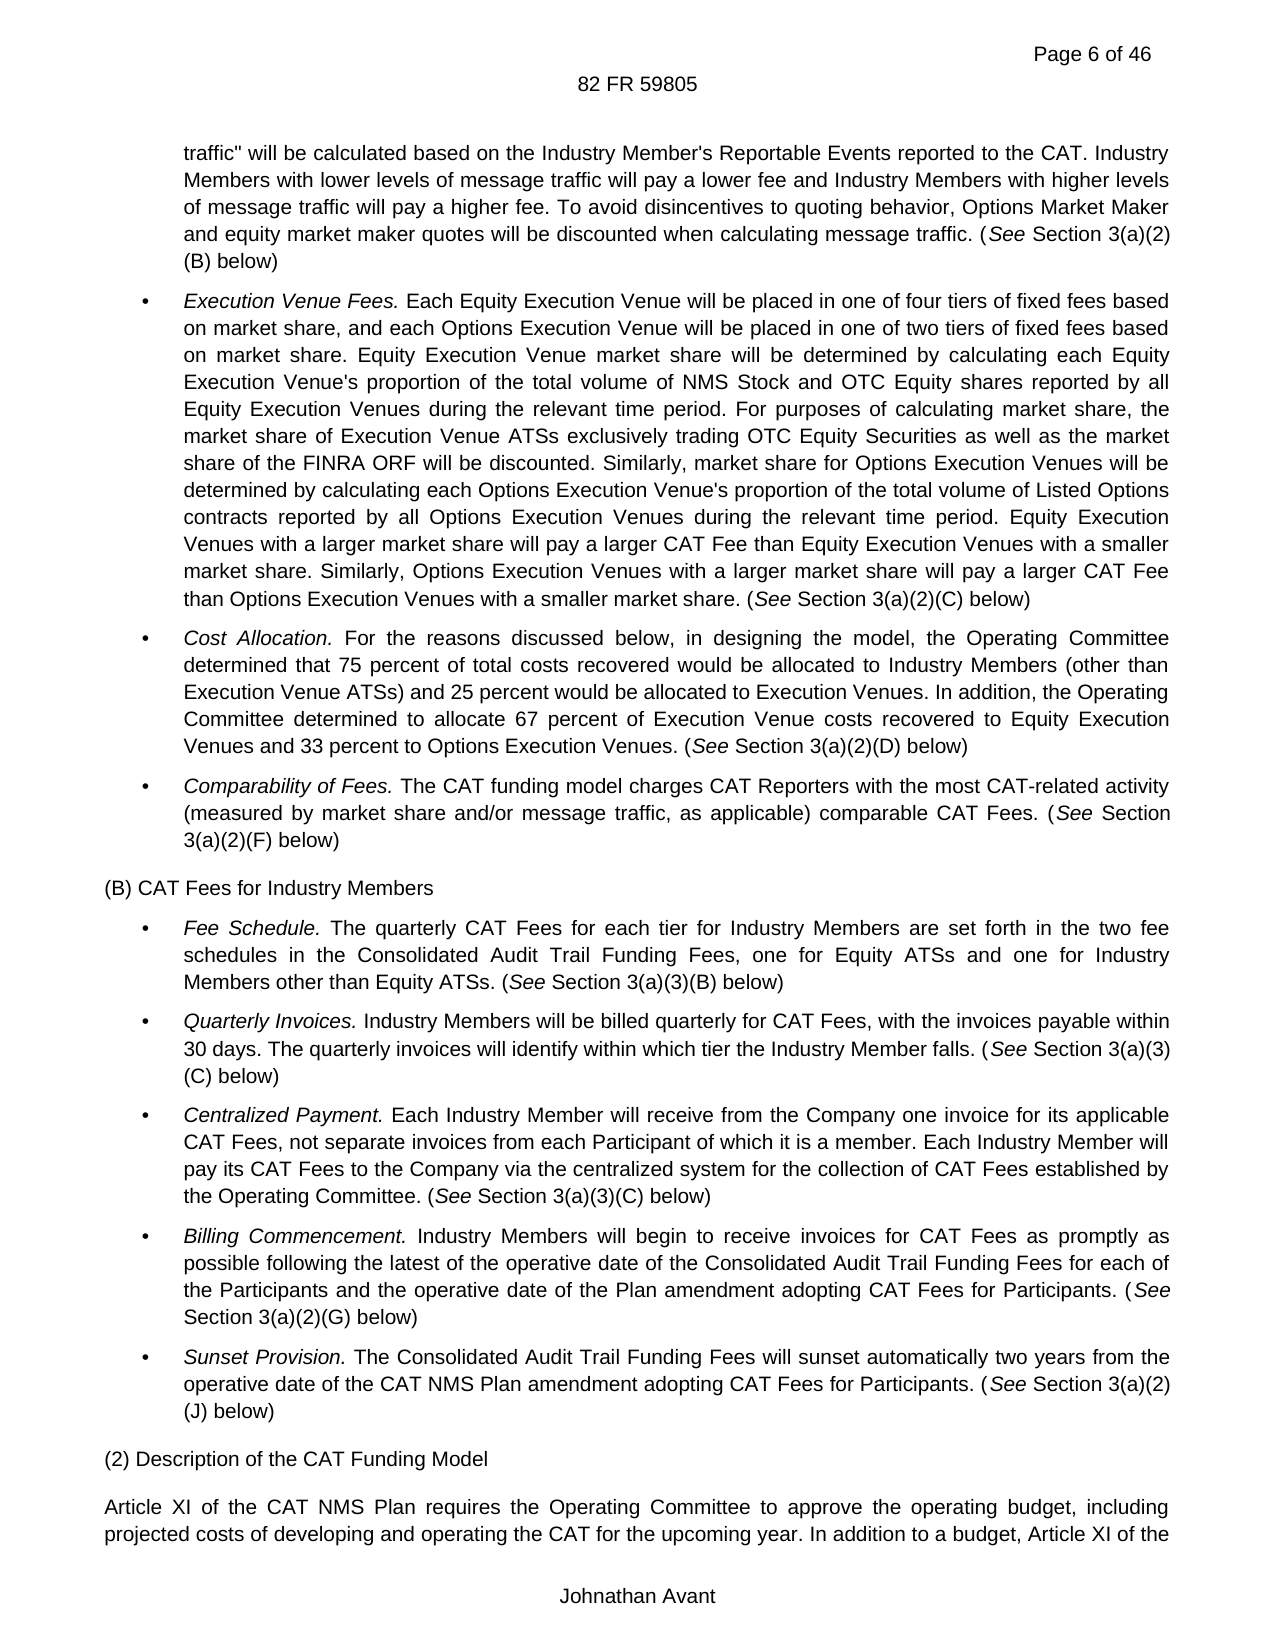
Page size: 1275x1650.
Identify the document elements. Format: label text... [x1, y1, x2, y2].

list Quarterly Invoices. Industry Members will be billed quarterly for CAT Fees, with the invoices payable within 30 days. The quarterly invoices will identify within which tier the Industry Member falls. (See Section 3(a)(3)(C) below) [142, 1006, 1171, 1087]
list Centralized Payment. Each Industry Member will receive from the Company one invoice for its applicable CAT Fees, not separate invoices from each Participant of which it is a member. Each Industry Member will pay its CAT Fees to the Company via the centralized system for the collection of CAT Fees established by the Operating Committee. (See Section 3(a)(3)(C) below) [142, 1100, 1171, 1208]
list Cost Allocation. For the reasons discussed below, in designing the model, the Operating Committee determined that 75 percent of total costs recovered would be allocated to Industry Members (other than Execution Venue ATSs) and 25 percent would be allocated to Execution Venues. In addition, the Operating Committee determined to allocate 67 percent of Execution Venue costs recovered to Equity Execution Venues and 33 percent to Options Execution Venues. (See Section 3(a)(2)(D) below) [142, 623, 1171, 758]
list Sunset Provision. The Consolidated Audit Trail Funding Fees will sunset automatically two years from the operative date of the CAT NMS Plan amendment adopting CAT Fees for Participants. (See Section 3(a)(2)(J) below) [142, 1342, 1171, 1423]
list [142, 137, 1171, 273]
text (B) CAT Fees for Industry Members [104, 873, 1171, 900]
list Execution Venue Fees. Each Equity Execution Venue will be placed in one of four tiers of fixed fees based on market share, and each Options Execution Venue will be placed in one of two tiers of fixed fees based on market share. Equity Execution Venue market share will be determined by calculating each Equity Execution Venue's proportion of the total volume of NMS Stock and OTC Equity shares reported by all Equity Execution Venues during the relevant time period. For purposes of calculating market share, the market share of Execution Venue ATSs exclusively trading OTC Equity Securities as well as the market share of the FINRA ORF will be discounted. Similarly, market share for Options Execution Venues will be determined by calculating each Options Execution Venue's proportion of the total volume of Listed Options contracts reported by all Options Execution Venues during the relevant time period. Equity Execution Venues with a larger market share will pay a larger CAT Fee than Equity Execution Venues with a smaller market share. Similarly, Options Execution Venues with a larger market share will pay a larger CAT Fee than Options Execution Venues with a smaller market share. (See Section 3(a)(2)(C) below) [142, 285, 1171, 610]
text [104, 1492, 1171, 1546]
text (2) Description of the CAT Funding Model [104, 1444, 1171, 1471]
list Billing Commencement. Industry Members will begin to receive invoices for CAT Fees as promptly as possible following the latest of the operative date of the Consolidated Audit Trail Funding Fees for each of the Participants and the operative date of the Plan amendment adopting CAT Fees for Participants. (See Section 3(a)(2)(G) below) [142, 1221, 1171, 1329]
list Comparability of Fees. The CAT funding model charges CAT Reporters with the most CAT-related activity (measured by market share and/or message traffic, as applicable) comparable CAT Fees. (See Section 3(a)(2)(F) below) [142, 771, 1171, 852]
list Fee Schedule. The quarterly CAT Fees for each tier for Industry Members are set forth in the two fee schedules in the Consolidated Audit Trail Funding Fees, one for Equity ATSs and one for Industry Members other than Equity ATSs. (See Section 3(a)(3)(B) below) [142, 912, 1171, 994]
